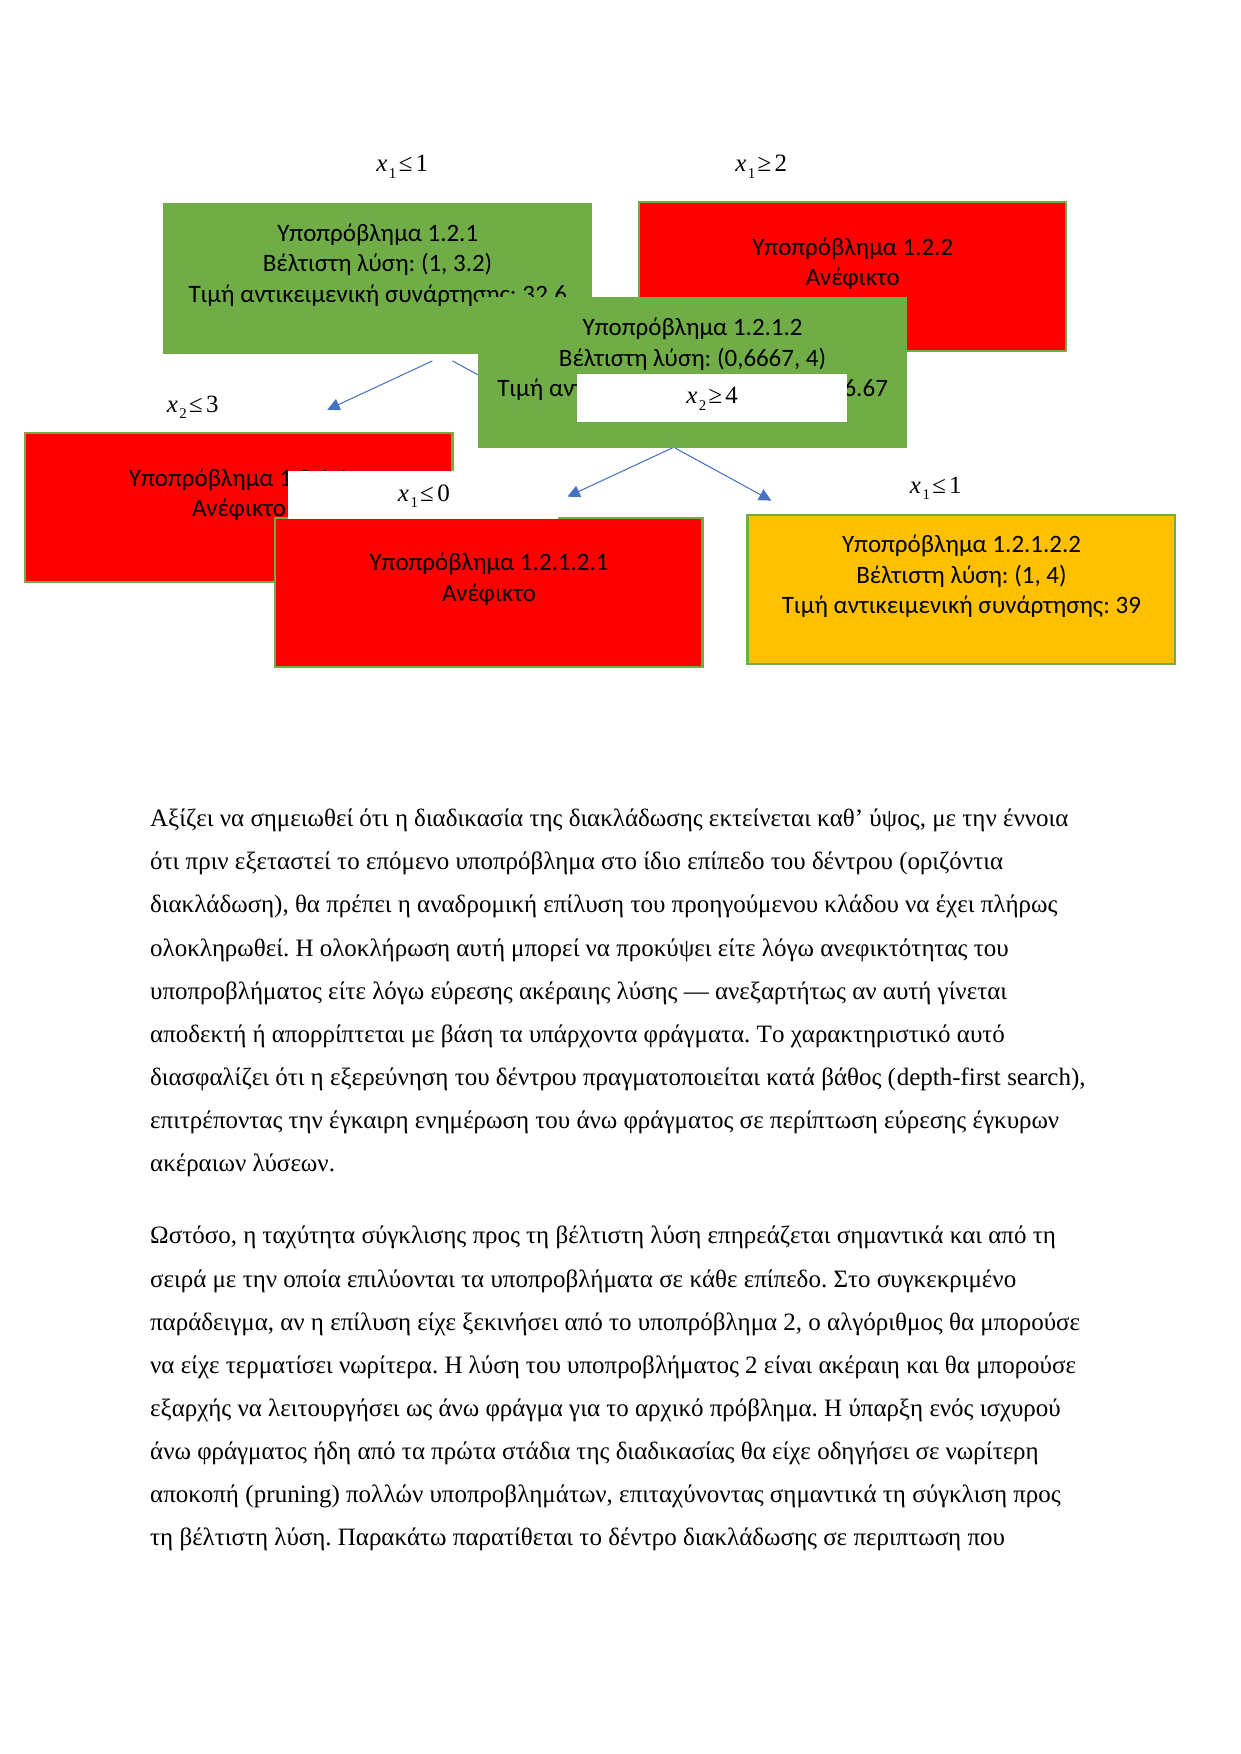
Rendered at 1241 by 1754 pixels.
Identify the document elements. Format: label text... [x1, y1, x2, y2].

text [150, 1440, 1090, 1598]
text Αξίζει να σημειωθεί ότι η διαδικασία της διακλάδωσης εκτείνεται καθ’ ύψος, με την έννοια ότι πριν εξεταστεί το επόμενο υποπρόβλημα στο ίδιο επίπεδο του δέντρου (οριζόντια διακλάδωση), θα πρέπει η αναδρομική επίλυση του προηγούμενου κλάδου να έχει πλήρως ολοκληρωθεί. Η ολοκλήρωση αυτή μπορεί να προκύψει είτε λόγω ανεφικτότητας του υποπροβλήματος είτε λόγω εύρεσης ακέραιης λύσης — ανεξαρτήτως αν αυτή γίνεται αποδεκτή ή απορρίπτεται με βάση τα υπάρχοντα φράγματα. Το χαρακτηριστικό αυτό διασφαλίζει ότι η εξερεύνηση του δέντρου πραγματοποιείται κατά βάθος (depth-first search), επιτρέποντας την έγκαιρη ενημέρωση του άνω φράγματος σε περίπτωση εύρεσης έγκυρων ακέραιων λύσεων. [150, 1023, 1090, 1396]
